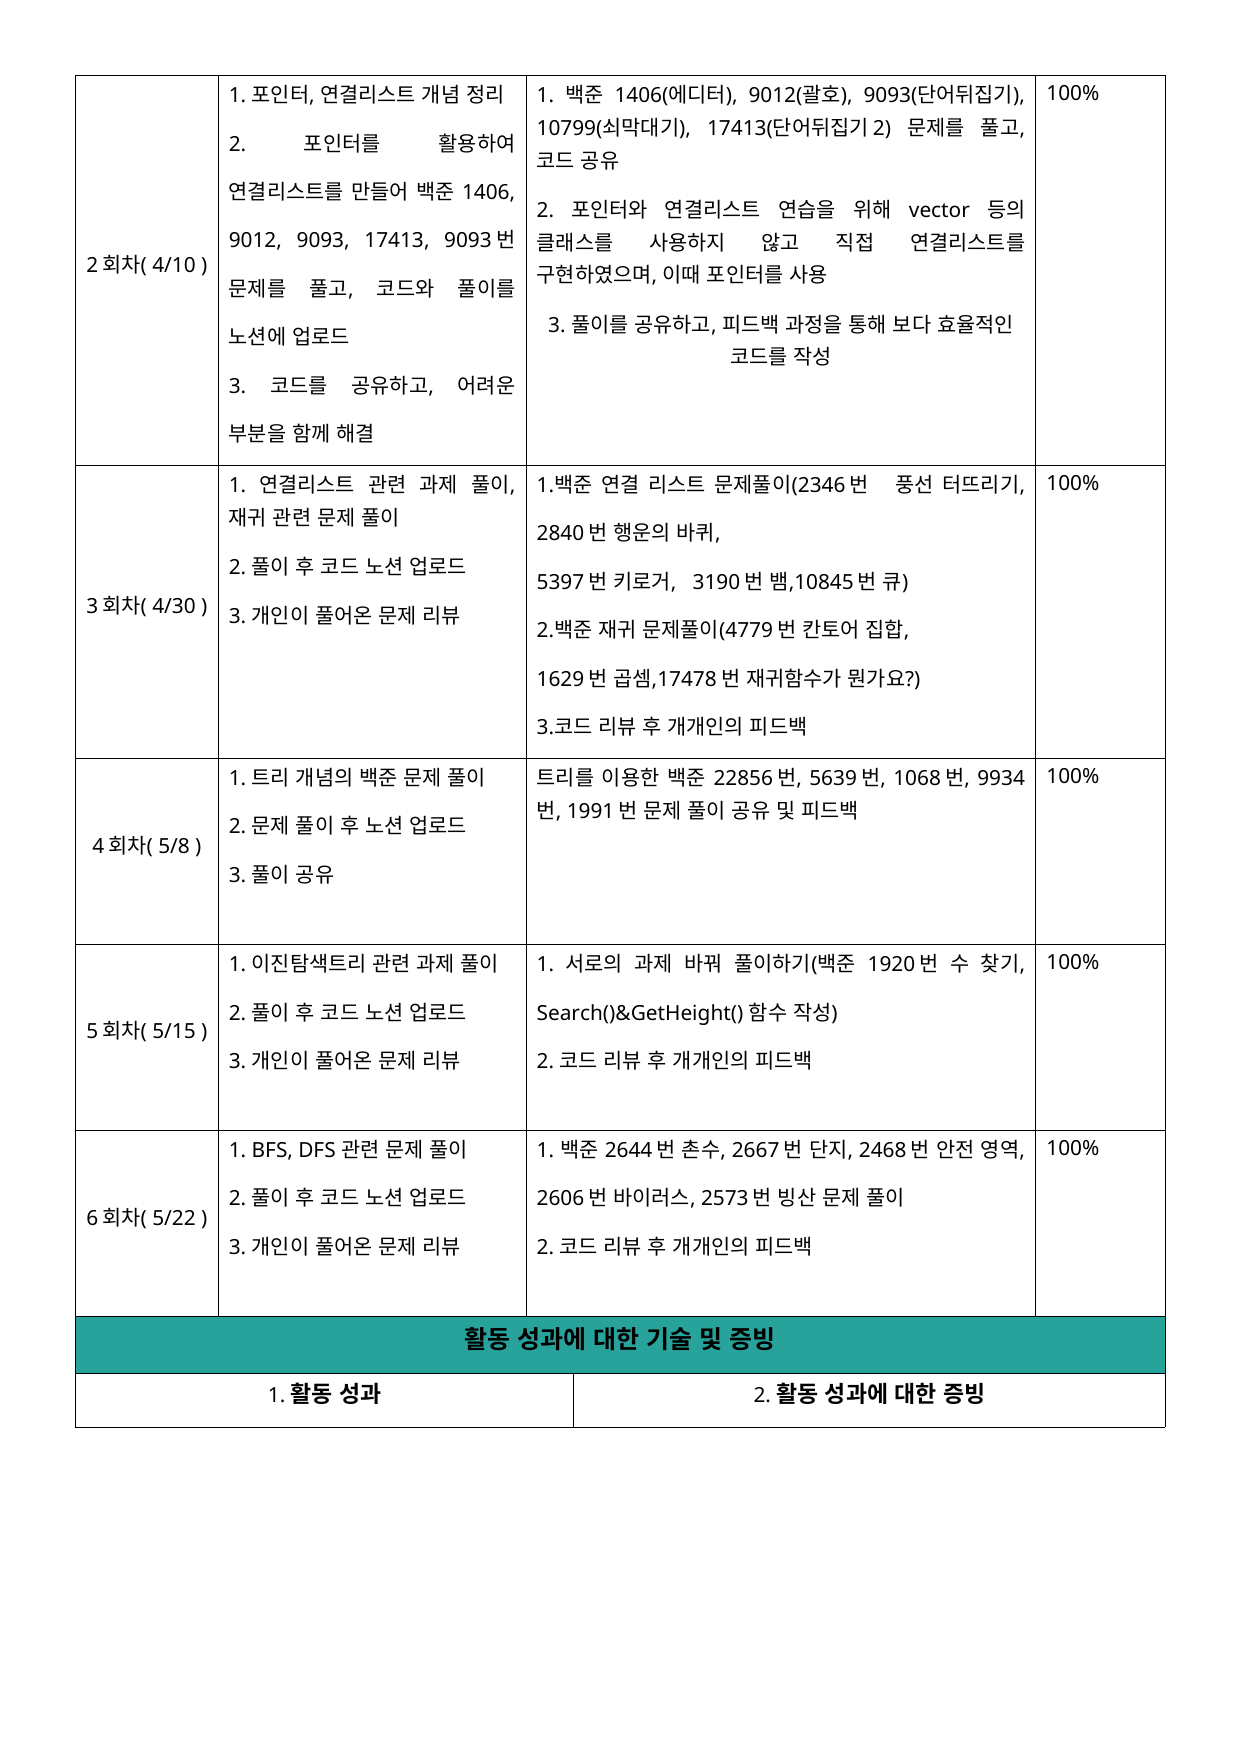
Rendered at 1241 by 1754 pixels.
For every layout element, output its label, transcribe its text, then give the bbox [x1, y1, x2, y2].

table_cell 100% [1036, 1131, 1165, 1316]
table_cell 1. 백준 1406(에디터), 9012(괄호), 9093(단어뒤집기), 10799(쇠막대기), 17413(단어뒤집기2) 문제를 풀고, 코드 공유 2. 포인터와 연결리스트 연습을 위해 vector 등의 클래스를 사용하지 않고 직접 연결리스트를 구현하였으며, 이때 포인터를 사용 3. 풀이를 공유하고, 피드백 과정을 통해 보다 효율적인 코드를 작성 [527, 76, 1035, 465]
table_cell 5회차( 5/15 ) [76, 945, 218, 1130]
table_cell 트리를 이용한 백준 22856번, 5639번, 1068번, 9934번, 1991번 문제 풀이 공유 및 피드백 [527, 759, 1035, 944]
table_cell 3회차( 4/30 ) [76, 466, 218, 758]
table_cell 1. 트리 개념의 백준 문제 풀이 2. 문제 풀이 후 노션 업로드 3. 풀이 공유 [219, 759, 526, 944]
table_cell 1. 포인터, 연결리스트 개념 정리 2. 포인터를 활용하여 연결리스트를 만들어 백준 1406, 9012, 9093, 17413, 9093번 문제를 풀고, 코드와 풀이를 노션에 업로드 3. 코드를 공유하고, 어려운 부분을 함께 해결 [219, 76, 526, 465]
table_cell 100% [1036, 945, 1165, 1130]
table_cell 1. 백준 2644번 촌수, 2667번 단지, 2468번 안전 영역, 2606번 바이러스, 2573번 빙산 문제 풀이 2. 코드 리뷰 후 개개인의 피드백 [527, 1131, 1035, 1316]
table_cell 1. 서로의 과제 바꿔 풀이하기(백준 1920번 수 찾기, Search()&GetHeight() 함수 작성) 2. 코드 리뷰 후 개개인의 피드백 [527, 945, 1035, 1130]
table_cell 4회차( 5/8 ) [76, 759, 218, 944]
table_cell 1.백준 연결 리스트 문제풀이(2346번 풍선 터뜨리기, 2840번 행운의 바퀴, 5397번 키로거, 3190번 뱀,10845번 큐) 2.백준 재귀 문제풀이(4779번 칸토어 집합, 1629번 곱셈,17478번 재귀함수가 뭔가요?) 3.코드 리뷰 후 개개인의 피드백 [527, 466, 1035, 758]
table_cell 1. 이진탐색트리 관련 과제 풀이 2. 풀이 후 코드 노션 업로드 3. 개인이 풀어온 문제 리뷰 [219, 945, 526, 1130]
table_cell 2회차( 4/10 ) [76, 76, 218, 465]
table_cell 100% [1036, 76, 1165, 465]
table_cell 1. BFS, DFS 관련 문제 풀이 2. 풀이 후 코드 노션 업로드 3. 개인이 풀어온 문제 리뷰 [219, 1131, 526, 1316]
table_cell 1. 연결리스트 관련 과제 풀이,재귀 관련 문제 풀이 2. 풀이 후 코드 노션 업로드 3. 개인이 풀어온 문제 리뷰 [219, 466, 526, 758]
table_cell 활동 성과에 대한 기술 및 증빙 [76, 1317, 1165, 1373]
table_cell 활동 성과 [76, 1374, 573, 1426]
table_cell 6회차( 5/22 ) [76, 1131, 218, 1316]
table_cell 활동 성과에 대한 증빙 [574, 1374, 1165, 1426]
table_cell 100% [1036, 759, 1165, 944]
table_cell 100% [1036, 466, 1165, 758]
